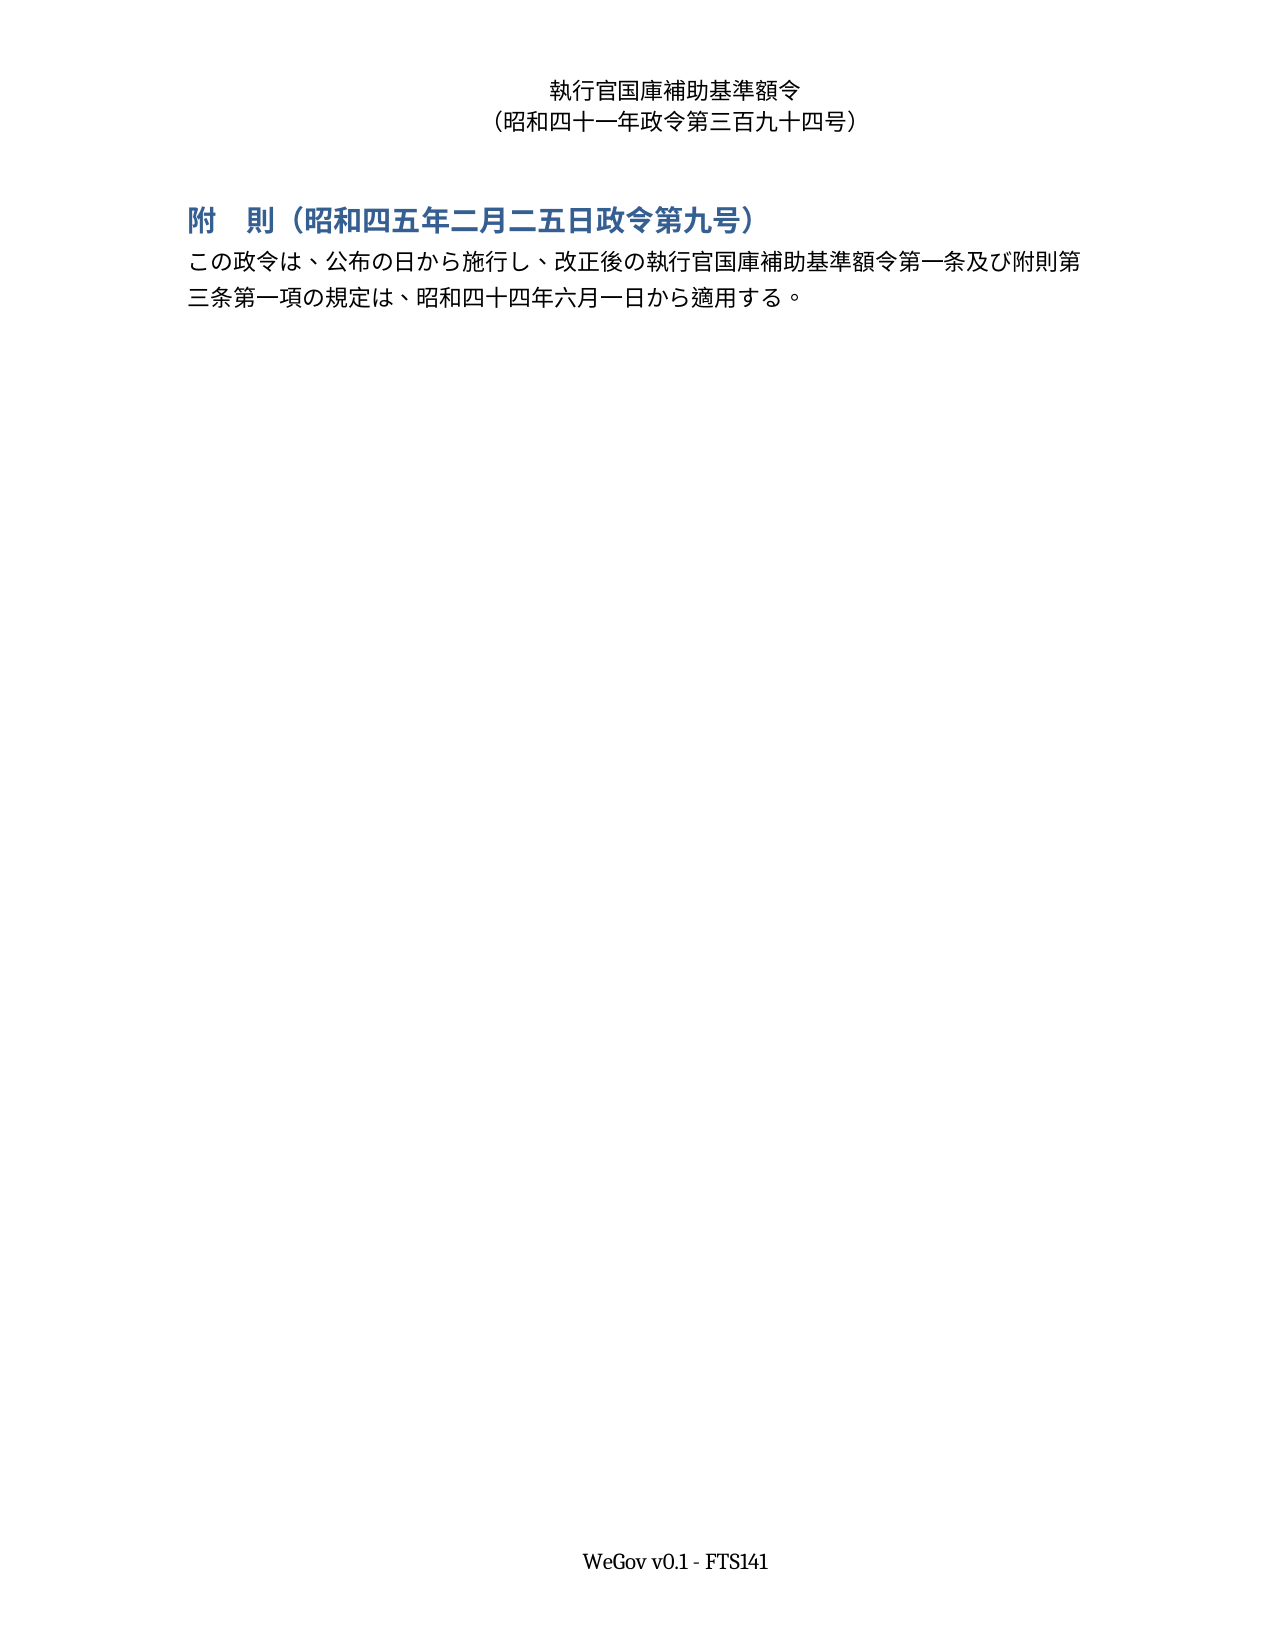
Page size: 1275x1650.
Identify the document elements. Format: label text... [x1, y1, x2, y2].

subtitle 附 則（昭和四五年二月二五日政令第九号） [187, 200, 1087, 240]
text この政令は、公布の日から施行し、改正後の執行官国庫補助基準額令第一条及び附則第三条第一項の規定は、昭和四十四年六月一日から適用する。 [187, 246, 1087, 313]
